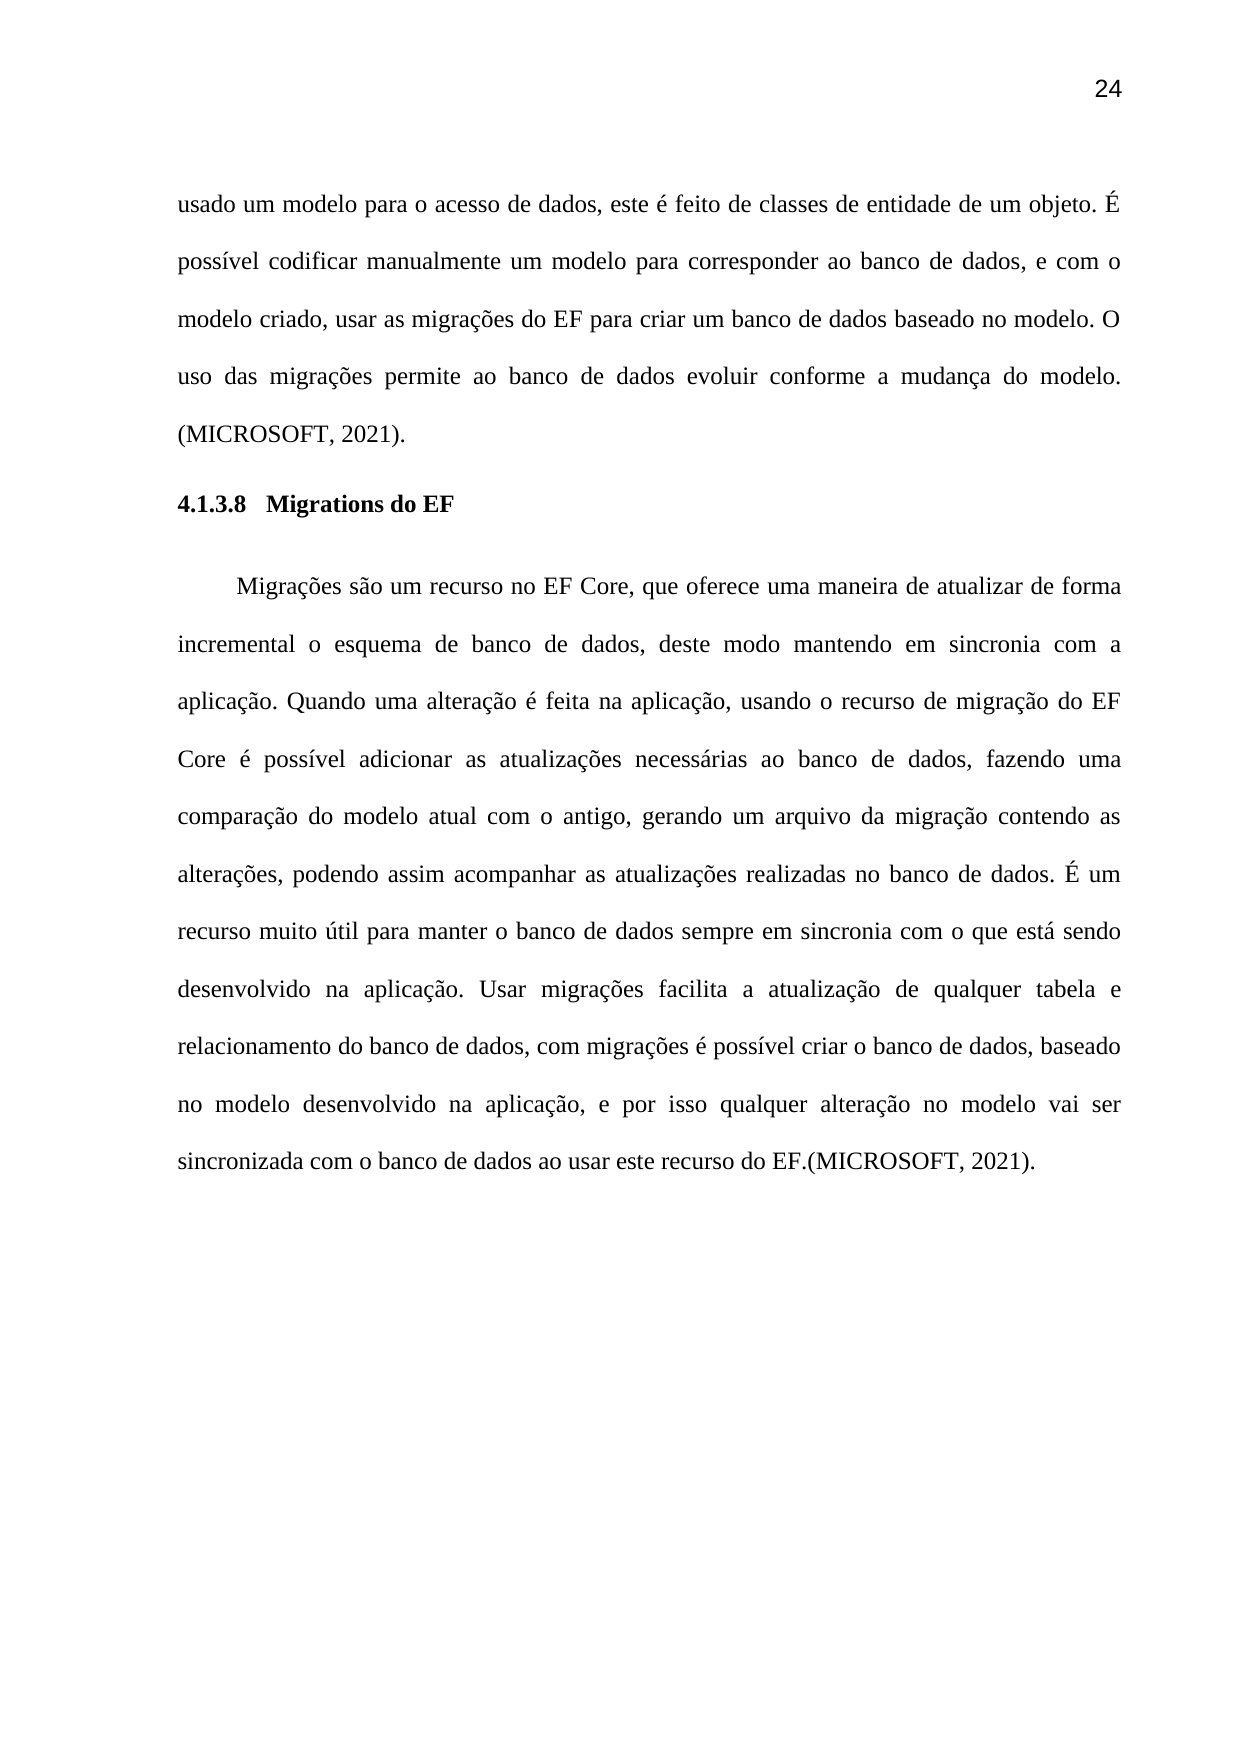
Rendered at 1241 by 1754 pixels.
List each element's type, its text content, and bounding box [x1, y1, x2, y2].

text Migrações são um recurso no EF Core, que oferece uma maneira de atualizar de forma incremental o esquema de banco de dados, deste modo mantendo em sincronia com a aplicação. Quando uma alteração é feita na aplicação, usando o recurso de migração do EF Core é possível adicionar as atualizações necessárias ao banco de dados, fazendo uma comparação do modelo atual com o antigo, gerando um arquivo da migração contendo as alterações, podendo assim acompanhar as atualizações realizadas no banco de dados. É um recurso muito útil para manter o banco de dados sempre em sincronia com o que está sendo desenvolvido na aplicação. Usar migrações facilita a atualização de qualquer tabela e relacionamento do banco de dados, com migrações é possível criar o banco de dados, baseado no modelo desenvolvido na aplicação, e por isso qualquer alteração no modelo vai ser sincronizada com o banco de dados ao usar este recurso do EF.(MICROSOFT, 2021). [177, 571, 1122, 1175]
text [177, 189, 1122, 447]
list Migrations do EF [177, 489, 1122, 517]
